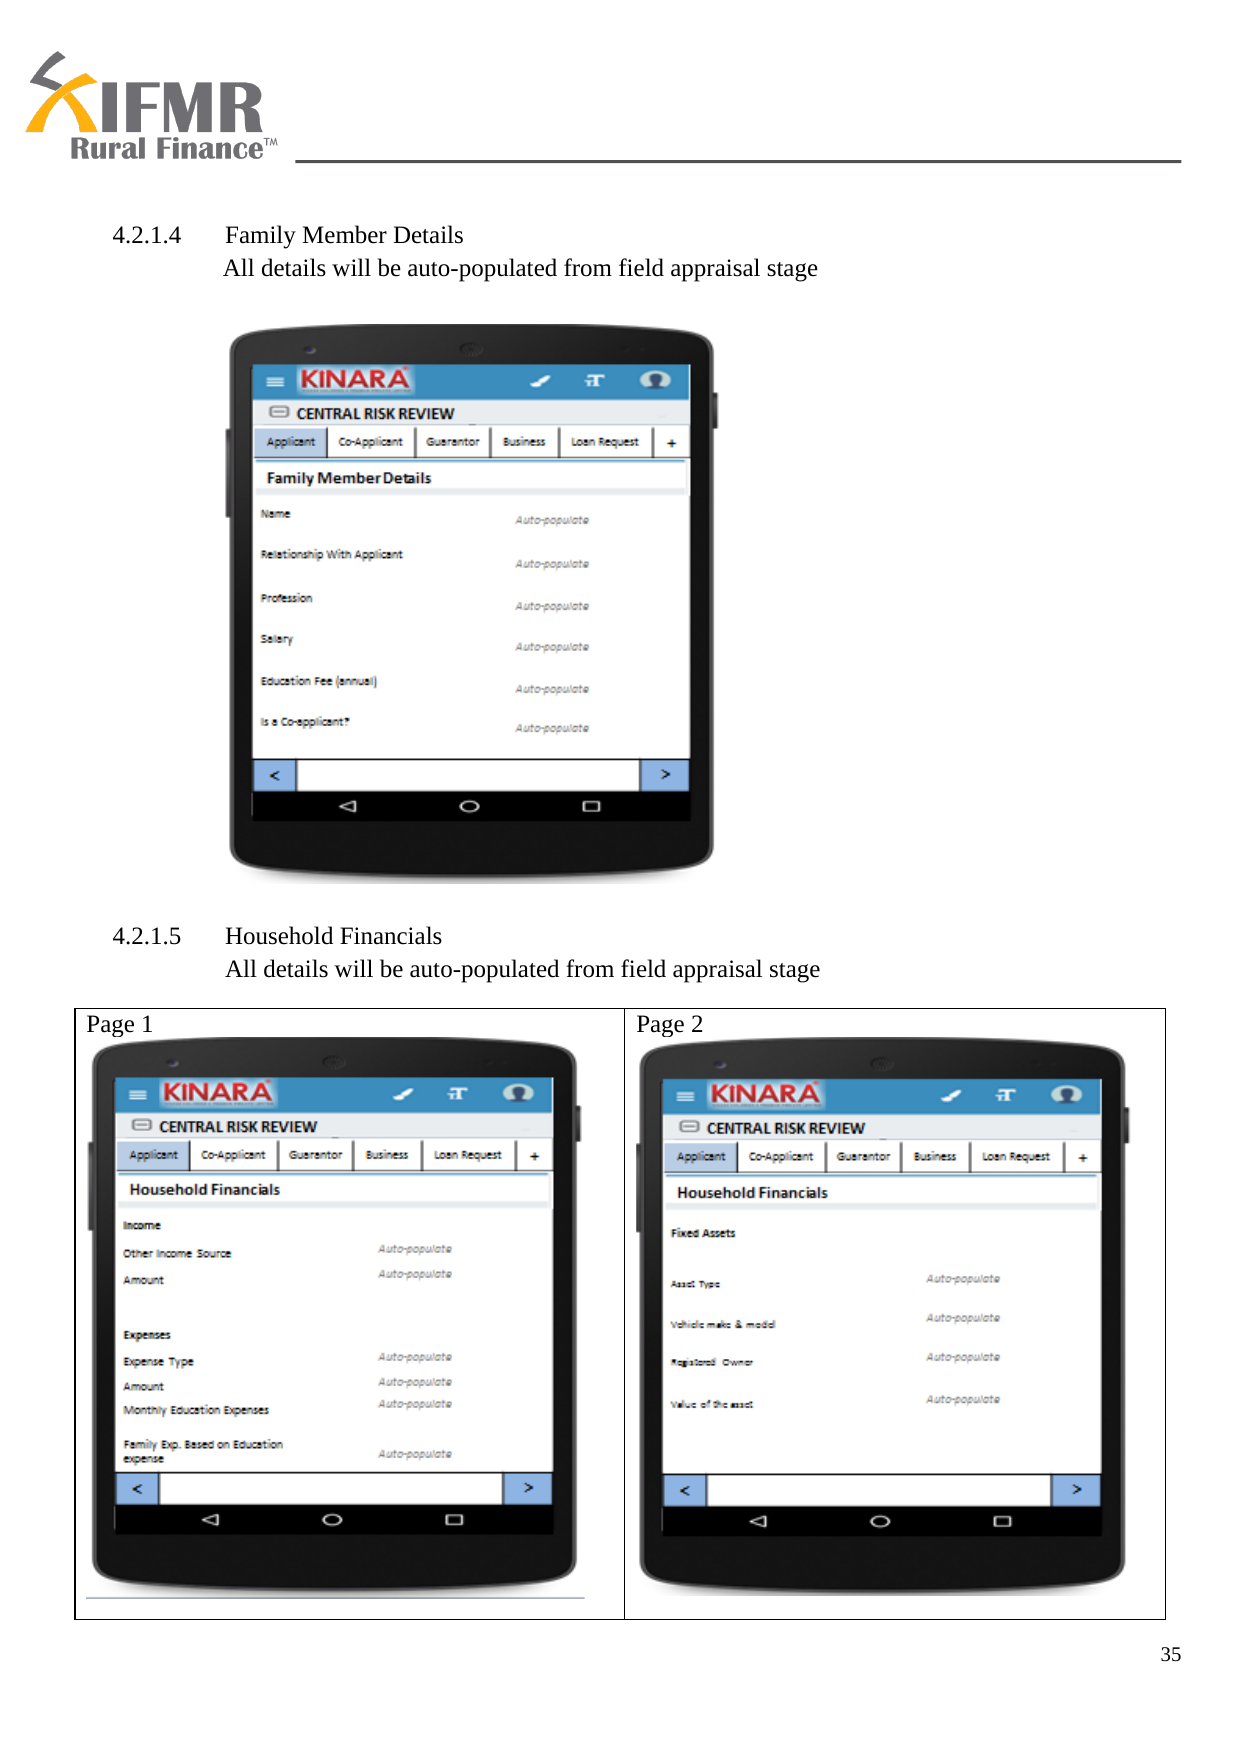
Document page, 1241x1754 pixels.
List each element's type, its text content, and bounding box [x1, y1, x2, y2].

picture [636, 1037, 1135, 1596]
picture [86, 1037, 585, 1599]
list All details will be auto-populated from field appraisal stage [223, 253, 1181, 282]
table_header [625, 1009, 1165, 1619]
picture [225, 324, 722, 884]
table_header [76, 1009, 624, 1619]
picture [18, 45, 284, 166]
list Household Financials [112, 921, 1181, 950]
list All details will be auto-populated from field appraisal stage [225, 954, 1181, 983]
list Family Member Details [112, 220, 1181, 249]
